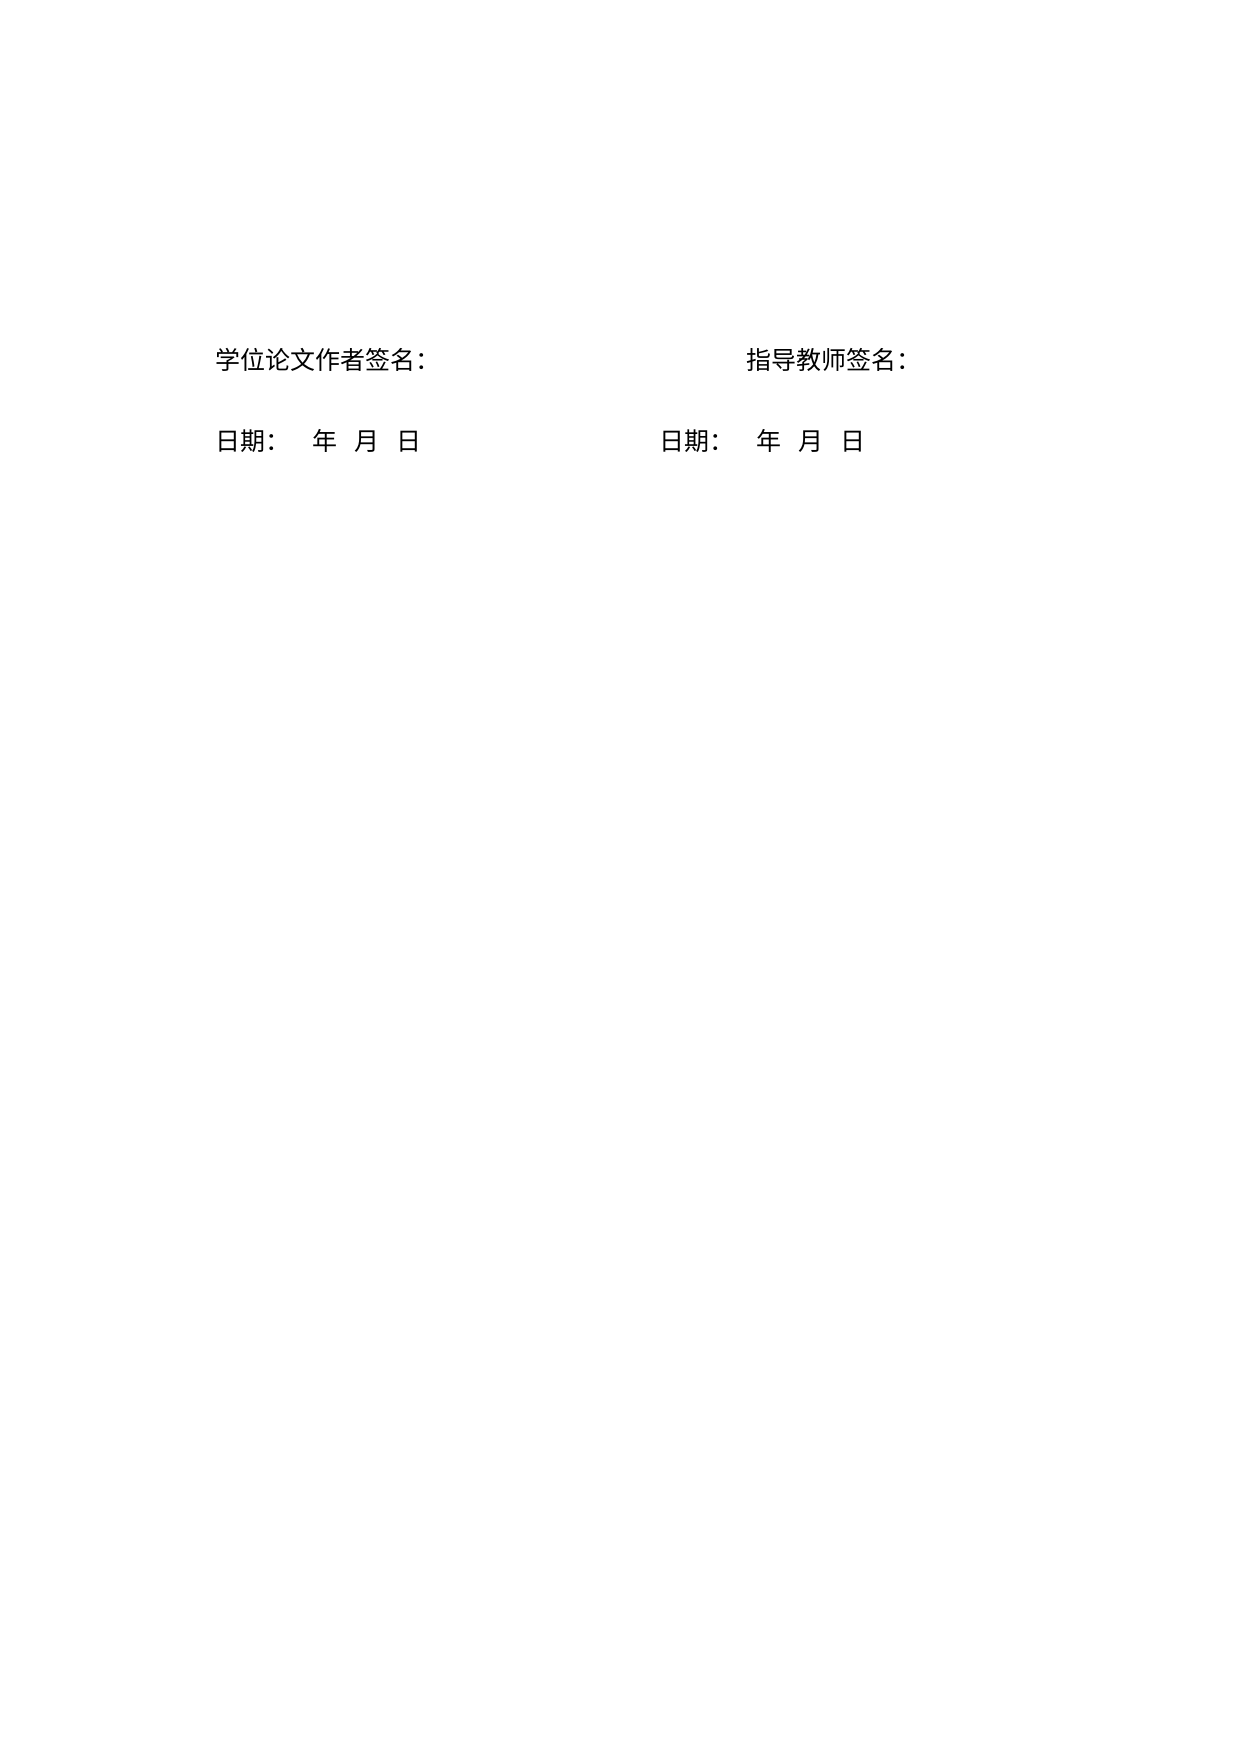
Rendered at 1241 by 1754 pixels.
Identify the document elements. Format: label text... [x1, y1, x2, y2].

text 学位论文作者签名： 指导教师签名： [165, 326, 1075, 391]
text 日期： 年 月 日 日期： 年 月 日 [165, 407, 1075, 472]
